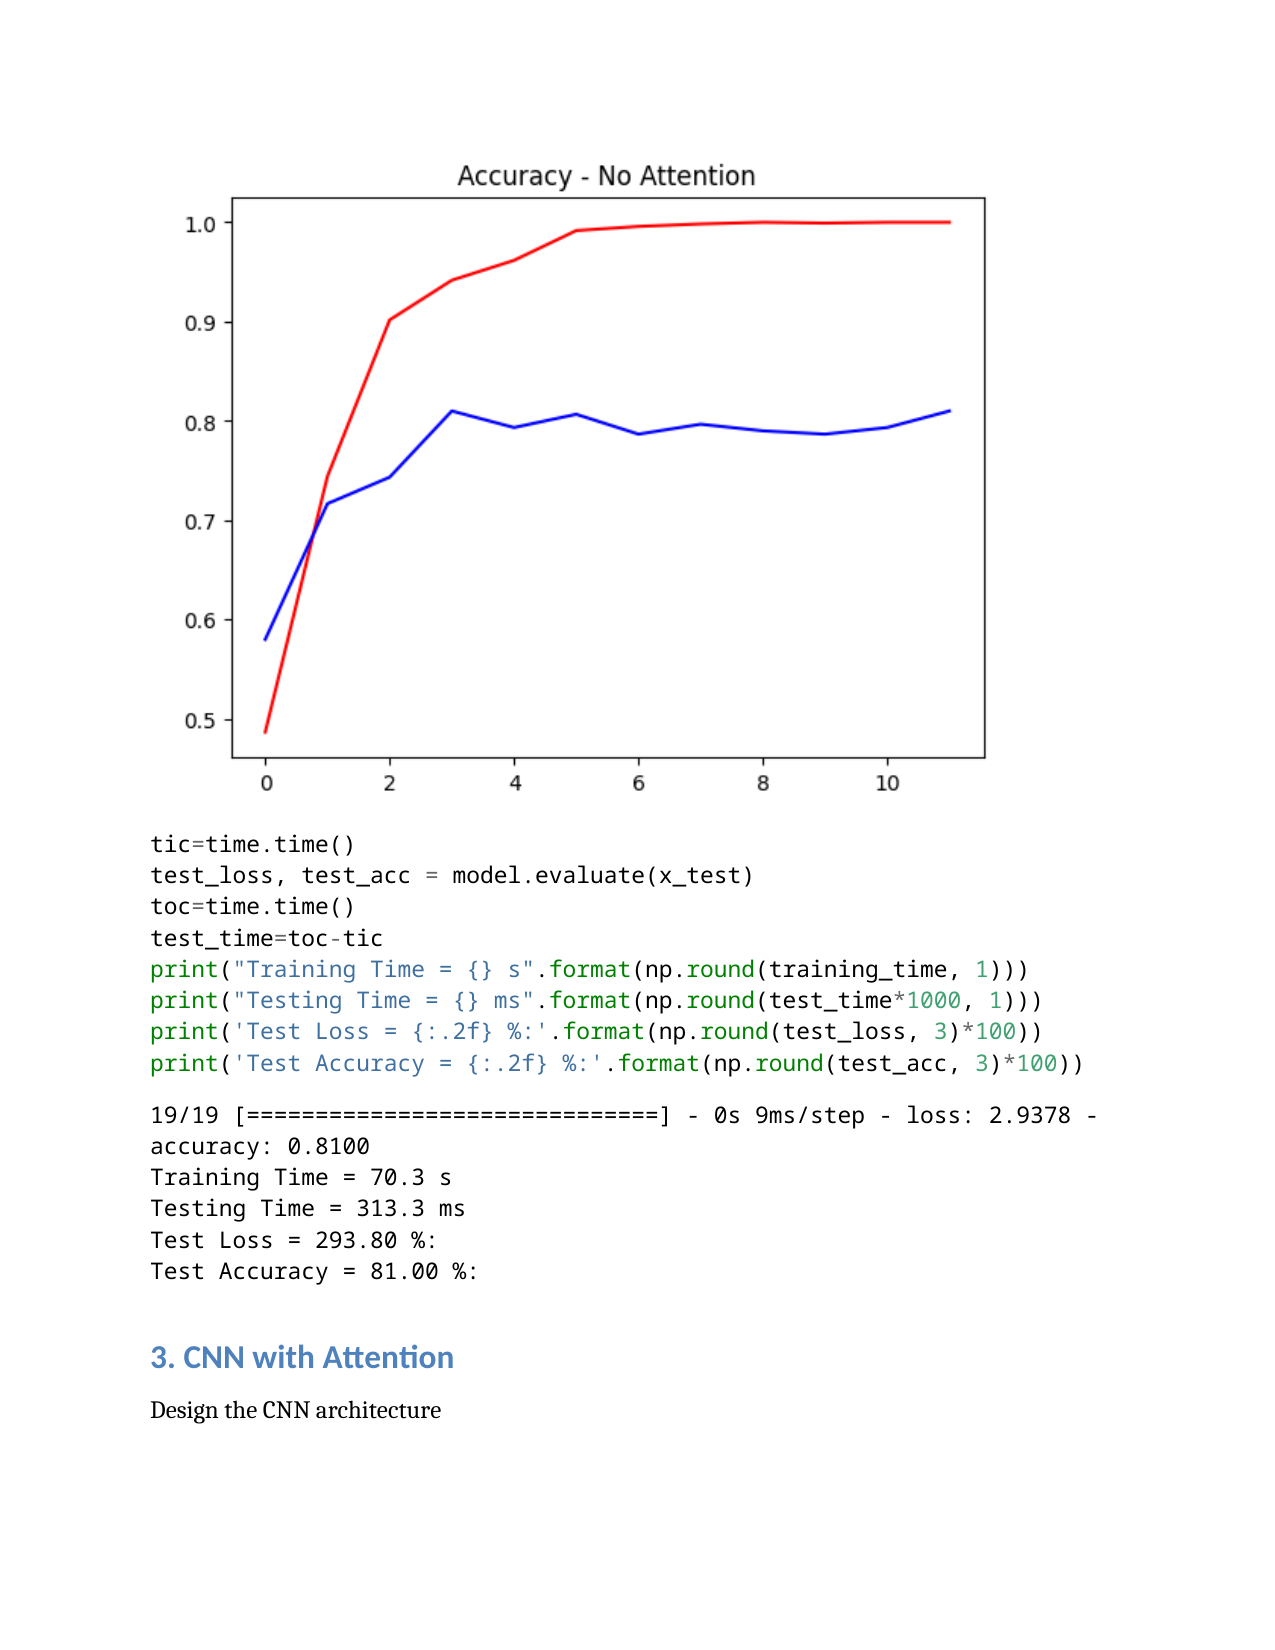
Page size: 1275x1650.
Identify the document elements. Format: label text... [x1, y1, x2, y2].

text 19/19 [==============================] - 0s 9ms/step - loss: 2.9378 - accuracy: 0.8100 Training Time = 70.3 s Testing Time = 313.3 ms Test Loss = 293.80 %: Test Accuracy = 81.00 %: [150, 1099, 1125, 1286]
subtitle 3. CNN with Attention [150, 1336, 1125, 1377]
text tic=time.time() test_loss, test_acc = model.evaluate(x_test) toc=time.time() test_time=toc-tic print("Training Time = {} s".format(np.round(training_time, 1))) print("Testing Time = {} ms".format(np.round(test_time*1000, 1))) print('Test Loss = {:.2f} %:'.format(np.round(test_loss, 3)*100)) print('Test Accuracy = {:.2f} %:'.format(np.round(test_acc, 3)*100)) [150, 828, 1125, 1078]
picture [168, 150, 998, 809]
text Design the CNN architecture [150, 1396, 1125, 1424]
